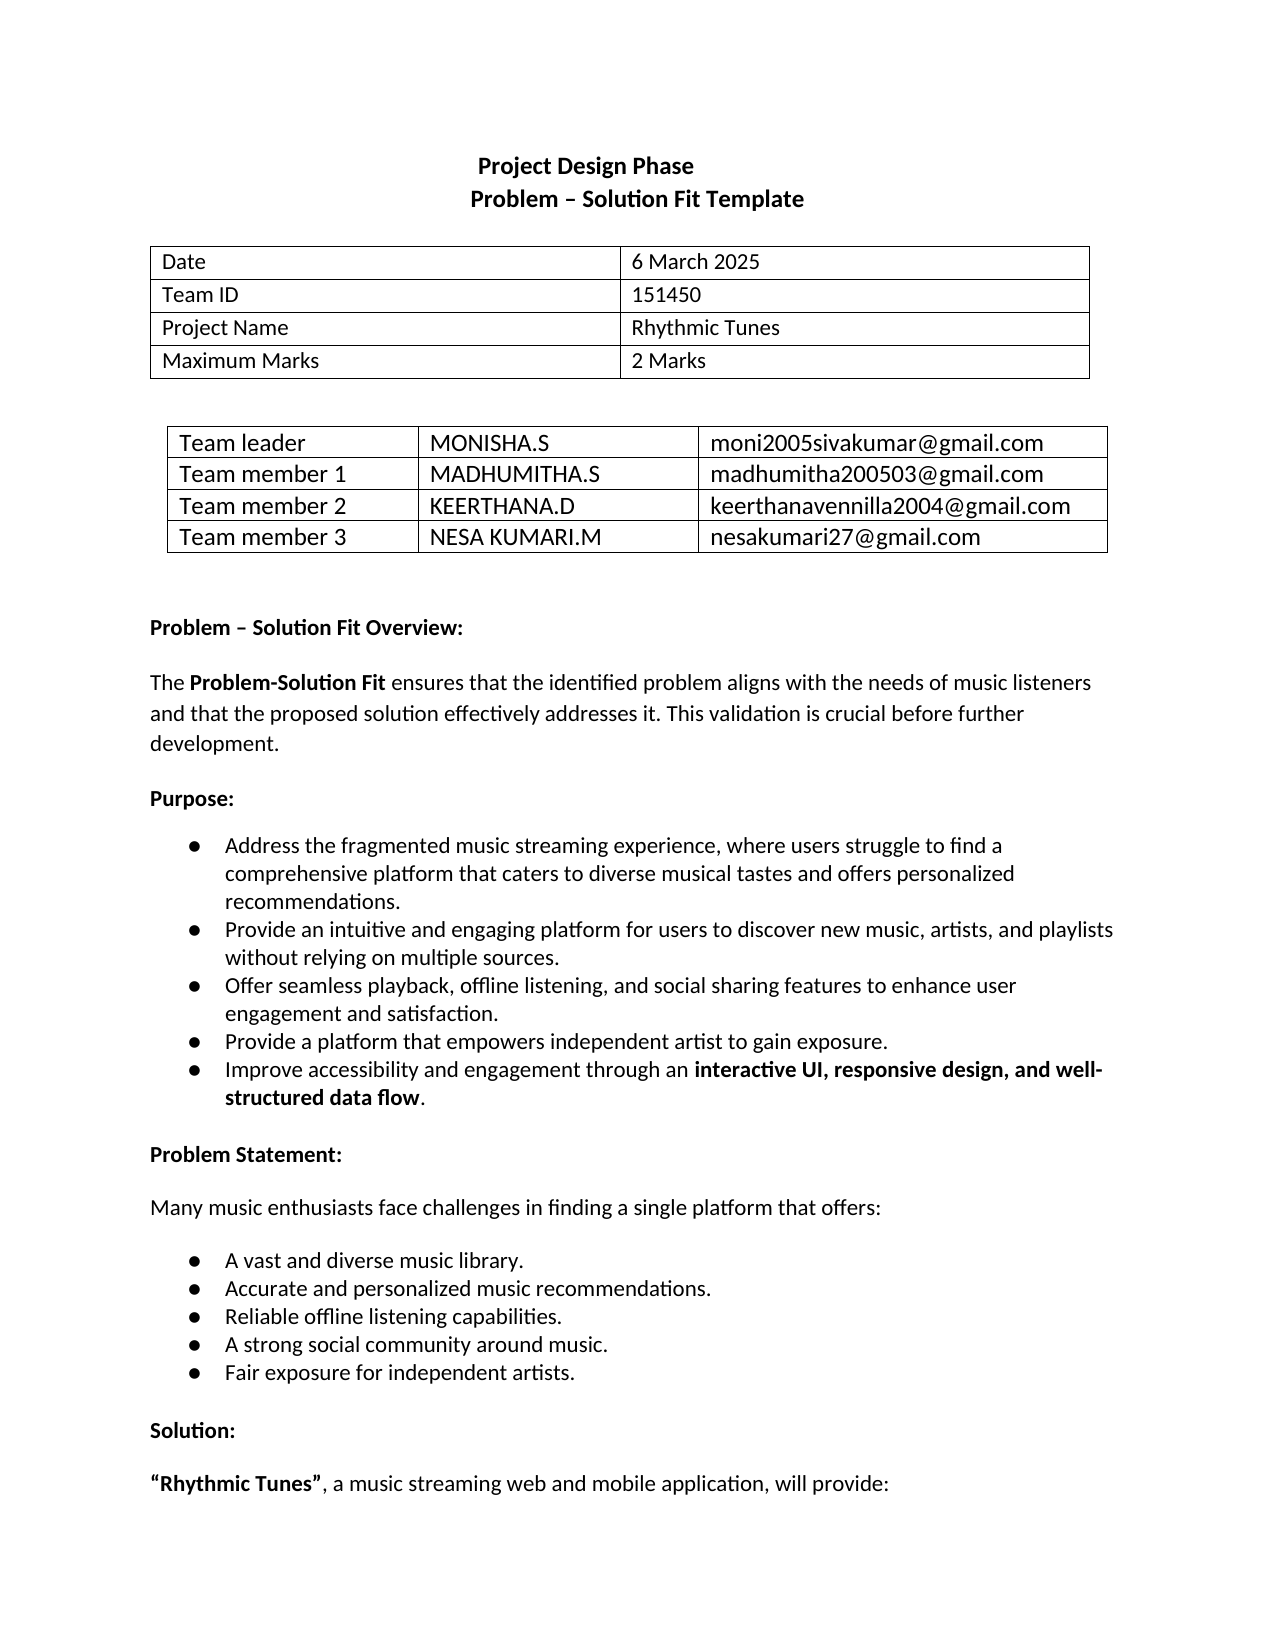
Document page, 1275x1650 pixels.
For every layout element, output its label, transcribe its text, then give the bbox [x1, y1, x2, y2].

text “Rhythmic Tunes”, a music streaming web and mobile application, will provide: [150, 1469, 1125, 1497]
list A vast and diverse music library. [187, 1246, 1125, 1274]
list Fair exposure for independent artists. [187, 1358, 1125, 1387]
table_cell KEERTHANA.D [419, 490, 698, 520]
table_cell 151450 [621, 280, 1089, 312]
table_cell Project Name [151, 313, 620, 345]
table_cell Rhythmic Tunes [621, 313, 1089, 345]
table_cell Maximum Marks [151, 346, 620, 378]
subtitle Solution: [150, 1416, 1125, 1444]
table_cell Team member 2 [168, 490, 418, 520]
list Offer seamless playback, offline listening, and social sharing features to enhance user engagement and satisfaction. [187, 971, 1125, 1027]
list A strong social community around music. [187, 1331, 1125, 1358]
table_header Team leader [168, 427, 418, 457]
text The Problem-Solution Fit ensures that the identified problem aligns with the needs of music listeners and that the proposed solution effectively addresses it. This validation is crucial before further development. [150, 668, 1125, 757]
table_cell 2 Marks [621, 346, 1089, 378]
table_cell MADHUMITHA.S [419, 458, 698, 489]
text Many music enthusiasts face challenges in finding a single platform that offers: [150, 1193, 1125, 1221]
table_cell Team ID [151, 280, 620, 312]
table_header 6 March 2025 [621, 247, 1089, 279]
table_header MONISHA.S [419, 427, 698, 457]
table_cell keerthanavennilla2004@gmail.com [699, 490, 1107, 520]
subtitle Problem Statement: [150, 1140, 1125, 1168]
text Project Design Phase [150, 150, 1125, 181]
table_cell nesakumari27@gmail.com [699, 521, 1107, 552]
list Reliable offline listening capabilities. [187, 1302, 1125, 1331]
table_cell Team member 1 [168, 458, 418, 489]
list Provide a platform that empowers independent artist to gain exposure. [187, 1027, 1125, 1055]
table_cell madhumitha200503@gmail.com [699, 458, 1107, 489]
text Problem – Solution Fit Overview: [150, 613, 1125, 641]
text Purpose: [150, 784, 1125, 812]
list Address the fragmented music streaming experience, where users struggle to find a comprehensive platform that caters to diverse musical tastes and offers personalized recommendations. [187, 831, 1125, 915]
table_header Date [151, 247, 620, 279]
list Improve accessibility and engagement through an interactive UI, responsive design, and well-structured data flow. [187, 1055, 1125, 1111]
table_cell NESA KUMARI.M [419, 521, 698, 552]
table_cell Team member 3 [168, 521, 418, 552]
list Accurate and personalized music recommendations. [187, 1274, 1125, 1302]
text Problem – Solution Fit Template [150, 183, 1125, 213]
list Provide an intuitive and engaging platform for users to discover new music, artists, and playlists without relying on multiple sources. [187, 915, 1125, 971]
table_header moni2005sivakumar@gmail.com [699, 427, 1107, 457]
